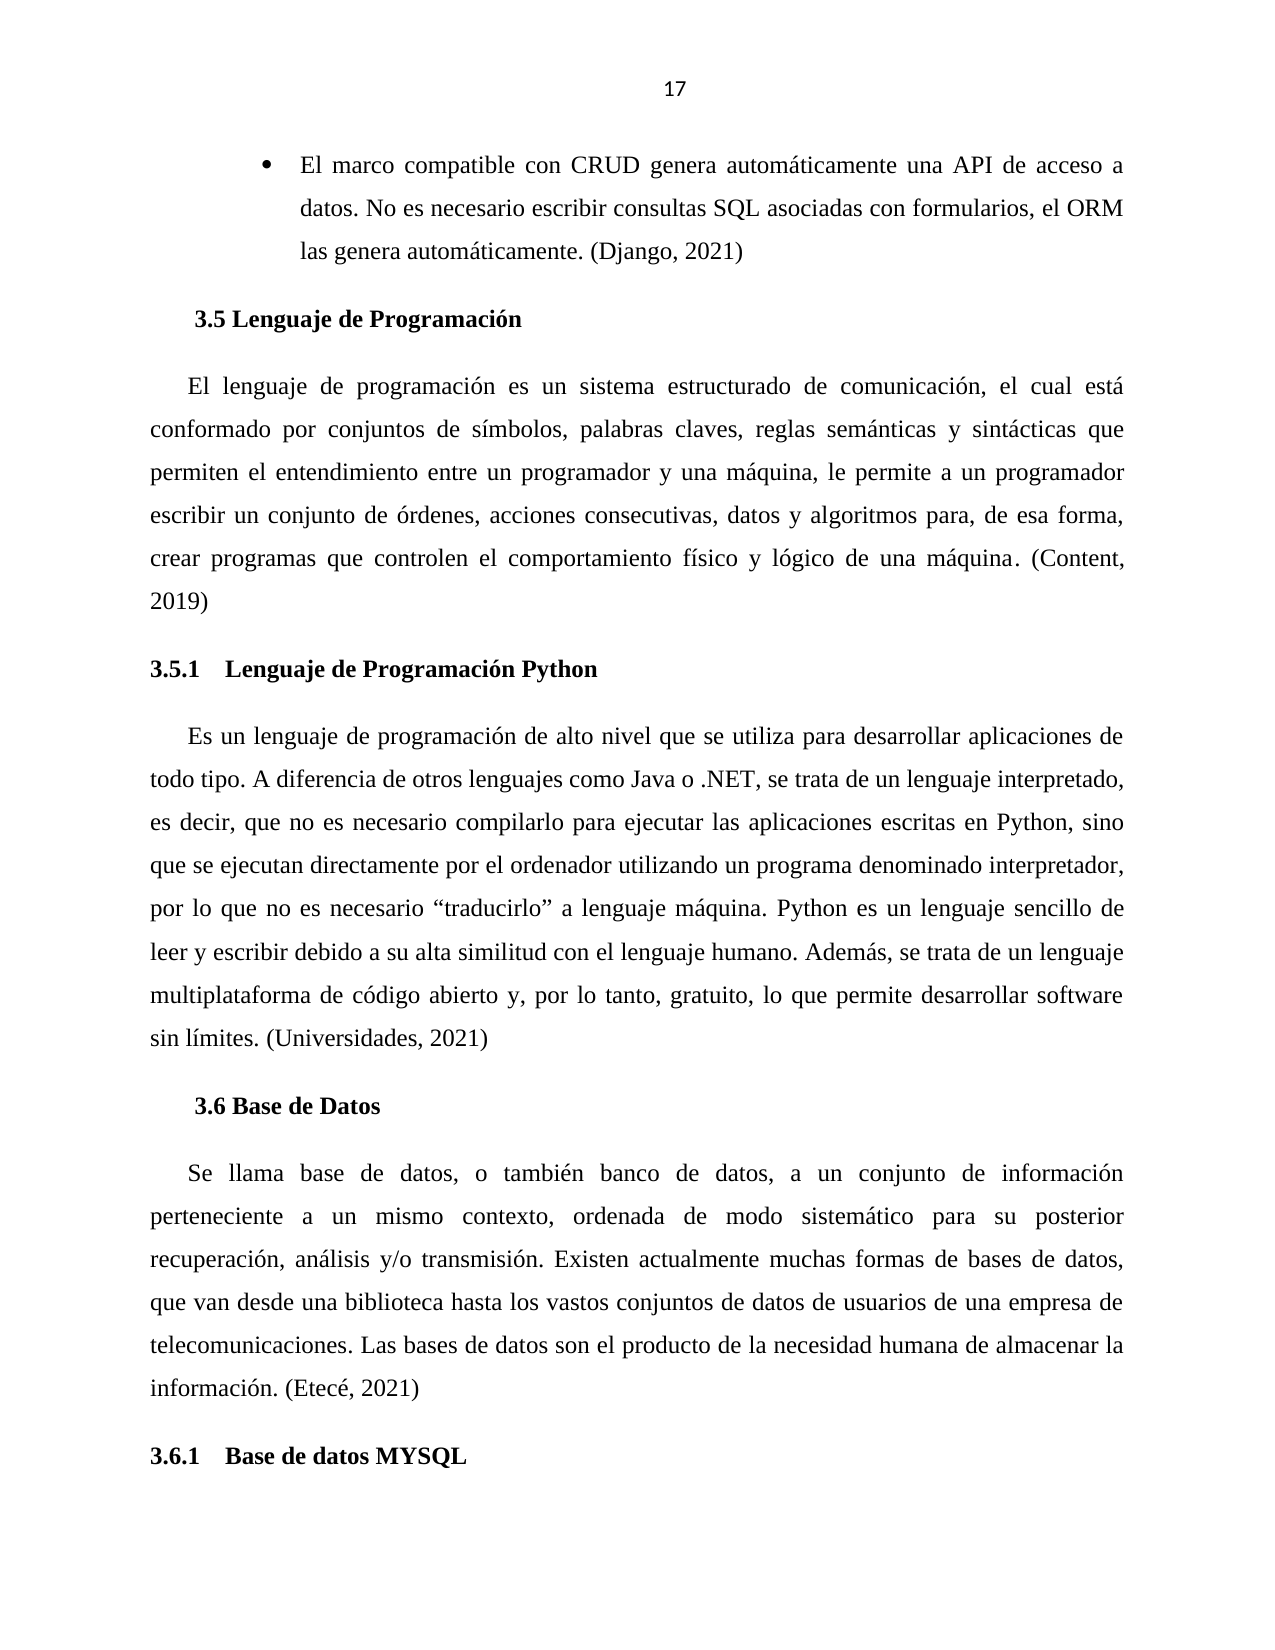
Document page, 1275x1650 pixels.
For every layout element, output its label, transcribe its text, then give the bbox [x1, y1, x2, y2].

text Es un lenguaje de programación de alto nivel que se utiliza para desarrollar aplicaciones de todo tipo. A diferencia de otros lenguajes como Java o .NET, se trata de un lenguaje interpretado, es decir, que no es necesario compilarlo para ejecutar las aplicaciones escritas en Python, sino que se ejecutan directamente por el ordenador utilizando un programa denominado interpretador, por lo que no es necesario “traducirlo” a lenguaje máquina. Python es un lenguaje sencillo de leer y escribir debido a su alta similitud con el lenguaje humano. Además, se trata de un lenguaje multiplataforma de código abierto y, por lo tanto, gratuito, lo que permite desarrollar software sin límites. [150, 721, 1125, 1052]
text El lenguaje de programación es un sistema estructurado de comunicación, el cual está conformado por conjuntos de símbolos, palabras claves, reglas semánticas y sintácticas que permiten el entendimiento entre un programador y una máquina, le permite a un programador escribir un conjunto de órdenes, acciones consecutivas, datos y algoritmos para, de esa forma, crear programas que controlen el comportamiento físico y lógico de una máquina. [150, 371, 1125, 615]
subtitle Lenguaje de Programación Python [150, 654, 1125, 683]
subtitle Lenguaje de Programación [194, 304, 1125, 333]
text Se llama base de datos, o también banco de datos, a un conjunto de información perteneciente a un mismo contexto, ordenada de modo sistemático para su posterior recuperación, análisis y/o transmisión. Existen actualmente muchas formas de bases de datos, que van desde una biblioteca hasta los vastos conjuntos de datos de usuarios de una empresa de telecomunicaciones. Las bases de datos son el producto de la necesidad humana de almacenar la información. [150, 1158, 1125, 1402]
subtitle Base de datos MYSQL [150, 1441, 1125, 1470]
subtitle Base de Datos [194, 1091, 1125, 1120]
list El marco compatible con CRUD genera automáticamente una API de acceso a datos. No es necesario escribir consultas SQL asociadas con formularios, el ORM las genera automáticamente. [262, 150, 1125, 265]
